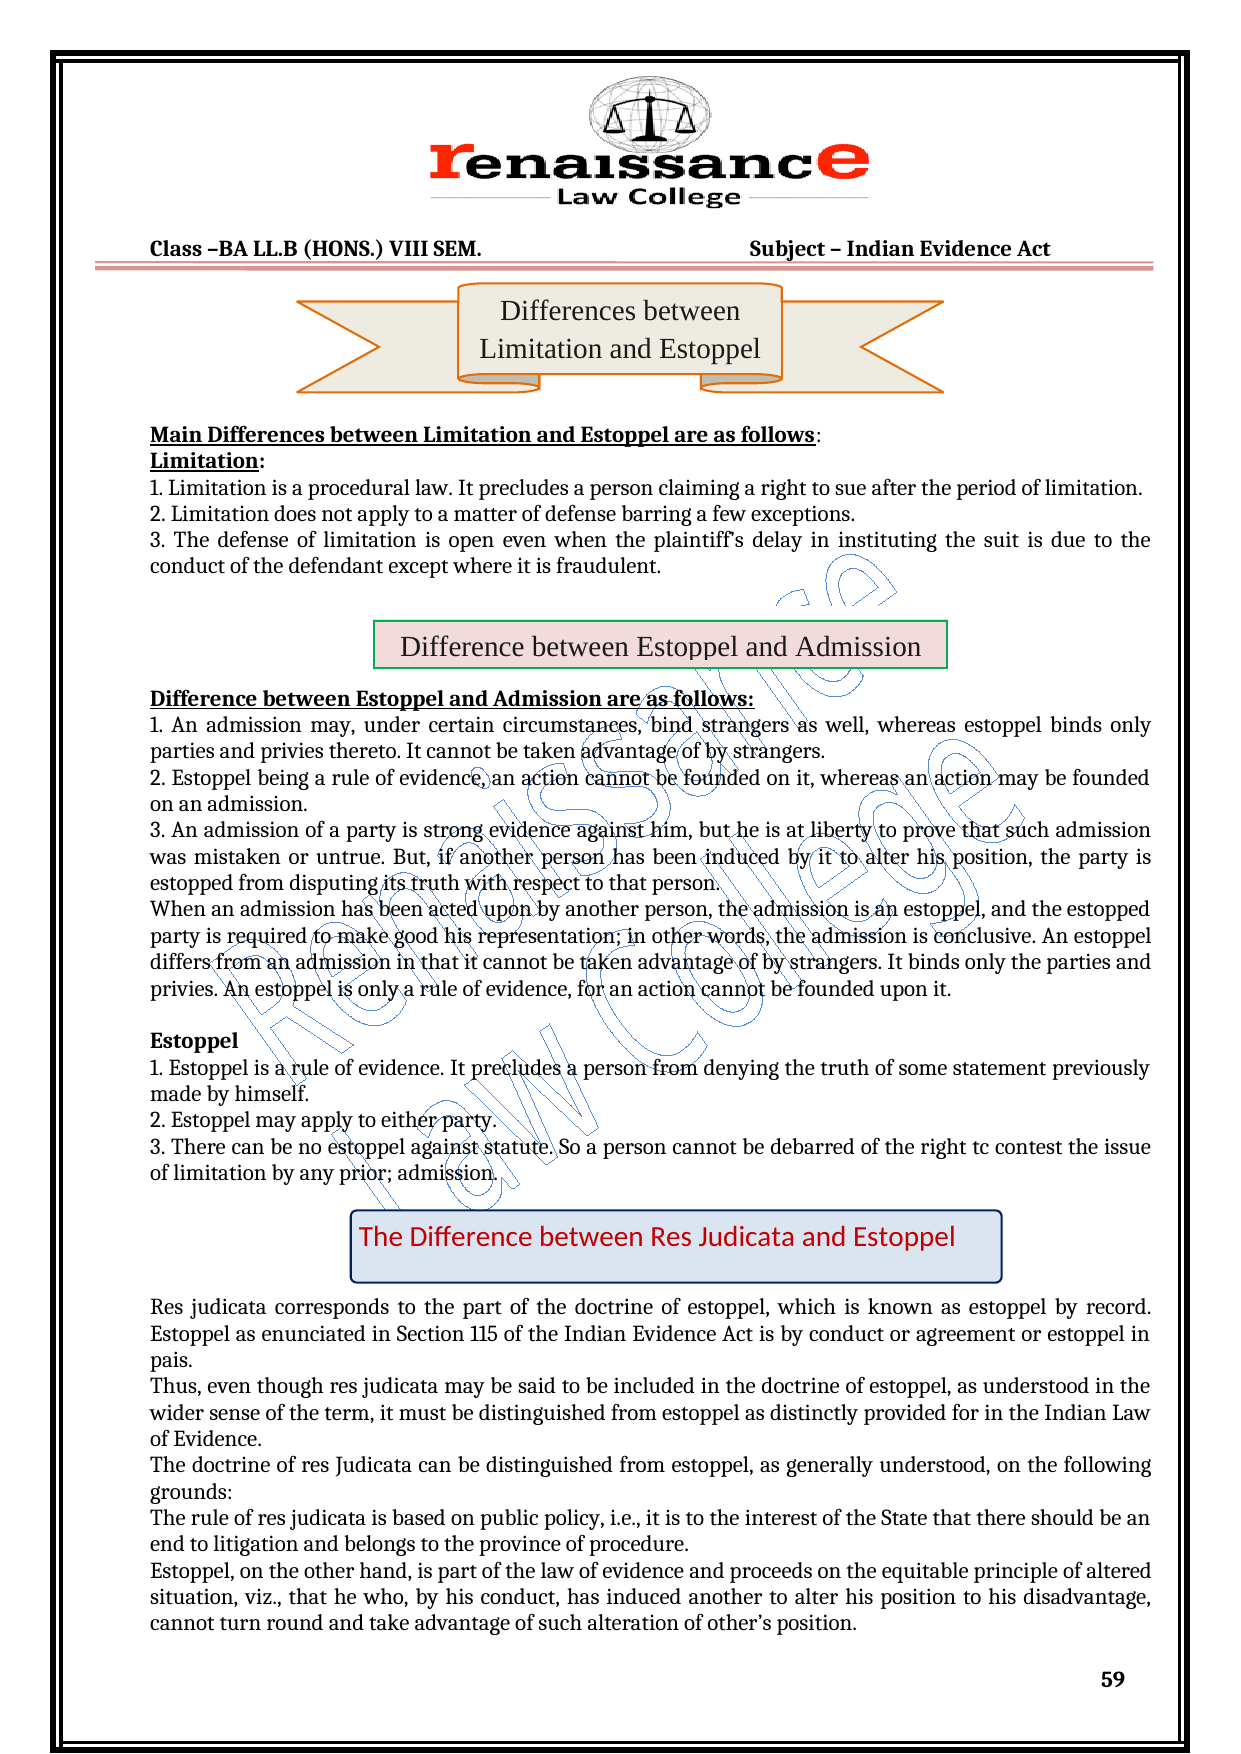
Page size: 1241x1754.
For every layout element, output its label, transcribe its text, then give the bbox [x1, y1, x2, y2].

text The rule of res judicata is based on public policy, i.e., it is to the interest of the State that there should be an end to litigation and belongs to the province of procedure. [150, 1505, 1153, 1557]
text 3. An admission of a party is strong evidence against him, but he is at liberty to prove that such admission was mistaken or untrue. But, if another person has been induced by it to alter his position, the party is estopped from disputing its truth with respect to that person. [150, 817, 1153, 896]
subtitle Estoppel [150, 1028, 1153, 1054]
text 2. Estoppel being a rule of evidence, an action cannot be founded on it, whereas an action may be founded on an admission. [150, 764, 1153, 817]
text Difference between Estoppel and Admission are as follows: [150, 685, 1153, 712]
text 2. Estoppel may apply to either party. [150, 1107, 1153, 1133]
text 1. Estoppel is a rule of evidence. It precludes a person from denying the truth of some statement previously made by himself. [150, 1054, 1153, 1107]
text The doctrine of res Judicata can be distinguished from estoppel, as generally understood, on the following grounds: [150, 1452, 1153, 1505]
text Main Differences between Limitation and Estoppel are as follows: [150, 422, 1153, 448]
subtitle Limitation: [150, 448, 1153, 474]
text When an admission has been acted upon by another person, the admission is an estoppel, and the estopped party is required to make good his representation; in other words, the admission is conclusive. An estoppel differs from an admission in that it cannot be taken advantage of by strangers. It binds only the parties and privies. An estoppel is only a rule of evidence, for an action cannot be founded upon it. [150, 896, 1153, 1002]
text 1. Limitation is a procedural law. It precludes a person claiming a right to sue after the period of limitation. [150, 474, 1153, 501]
text 1. An admission may, under certain circumstances, bind strangers as well, whereas estoppel binds only parties and privies thereto. It cannot be taken advantage of by strangers. [150, 712, 1153, 764]
picture [406, 75, 897, 209]
text 2. Limitation does not apply to a matter of defense barring a few exceptions. [150, 501, 1153, 527]
text 3. The defense of limitation is open even when the plaintiff’s delay in instituting the suit is due to the conduct of the defendant except where it is fraudulent. [150, 527, 1153, 580]
text Res judicata corresponds to the part of the doctrine of estoppel, which is known as estoppel by record. Estoppel as enunciated in Section 115 of the Indian Evidence Act is by conduct or agreement or estoppel in pais. [150, 1294, 1153, 1373]
text 3. There can be no estoppel against statute. So a person cannot be debarred of the right tc contest the issue of limitation by any prior; admission. [150, 1133, 1153, 1186]
text Thus, even though res judicata may be said to be included in the doctrine of estoppel, as understood in the wider sense of the term, it must be distinguished from estoppel as distinctly provided for in the Indian Law of Evidence. [150, 1373, 1153, 1452]
text Estoppel, on the other hand, is part of the law of evidence and proceeds on the equitable principle of altered situation, viz., that he who, by his conduct, has induced another to alter his position to his disadvantage, cannot turn round and take advantage of such alteration of other’s position. [150, 1557, 1153, 1637]
